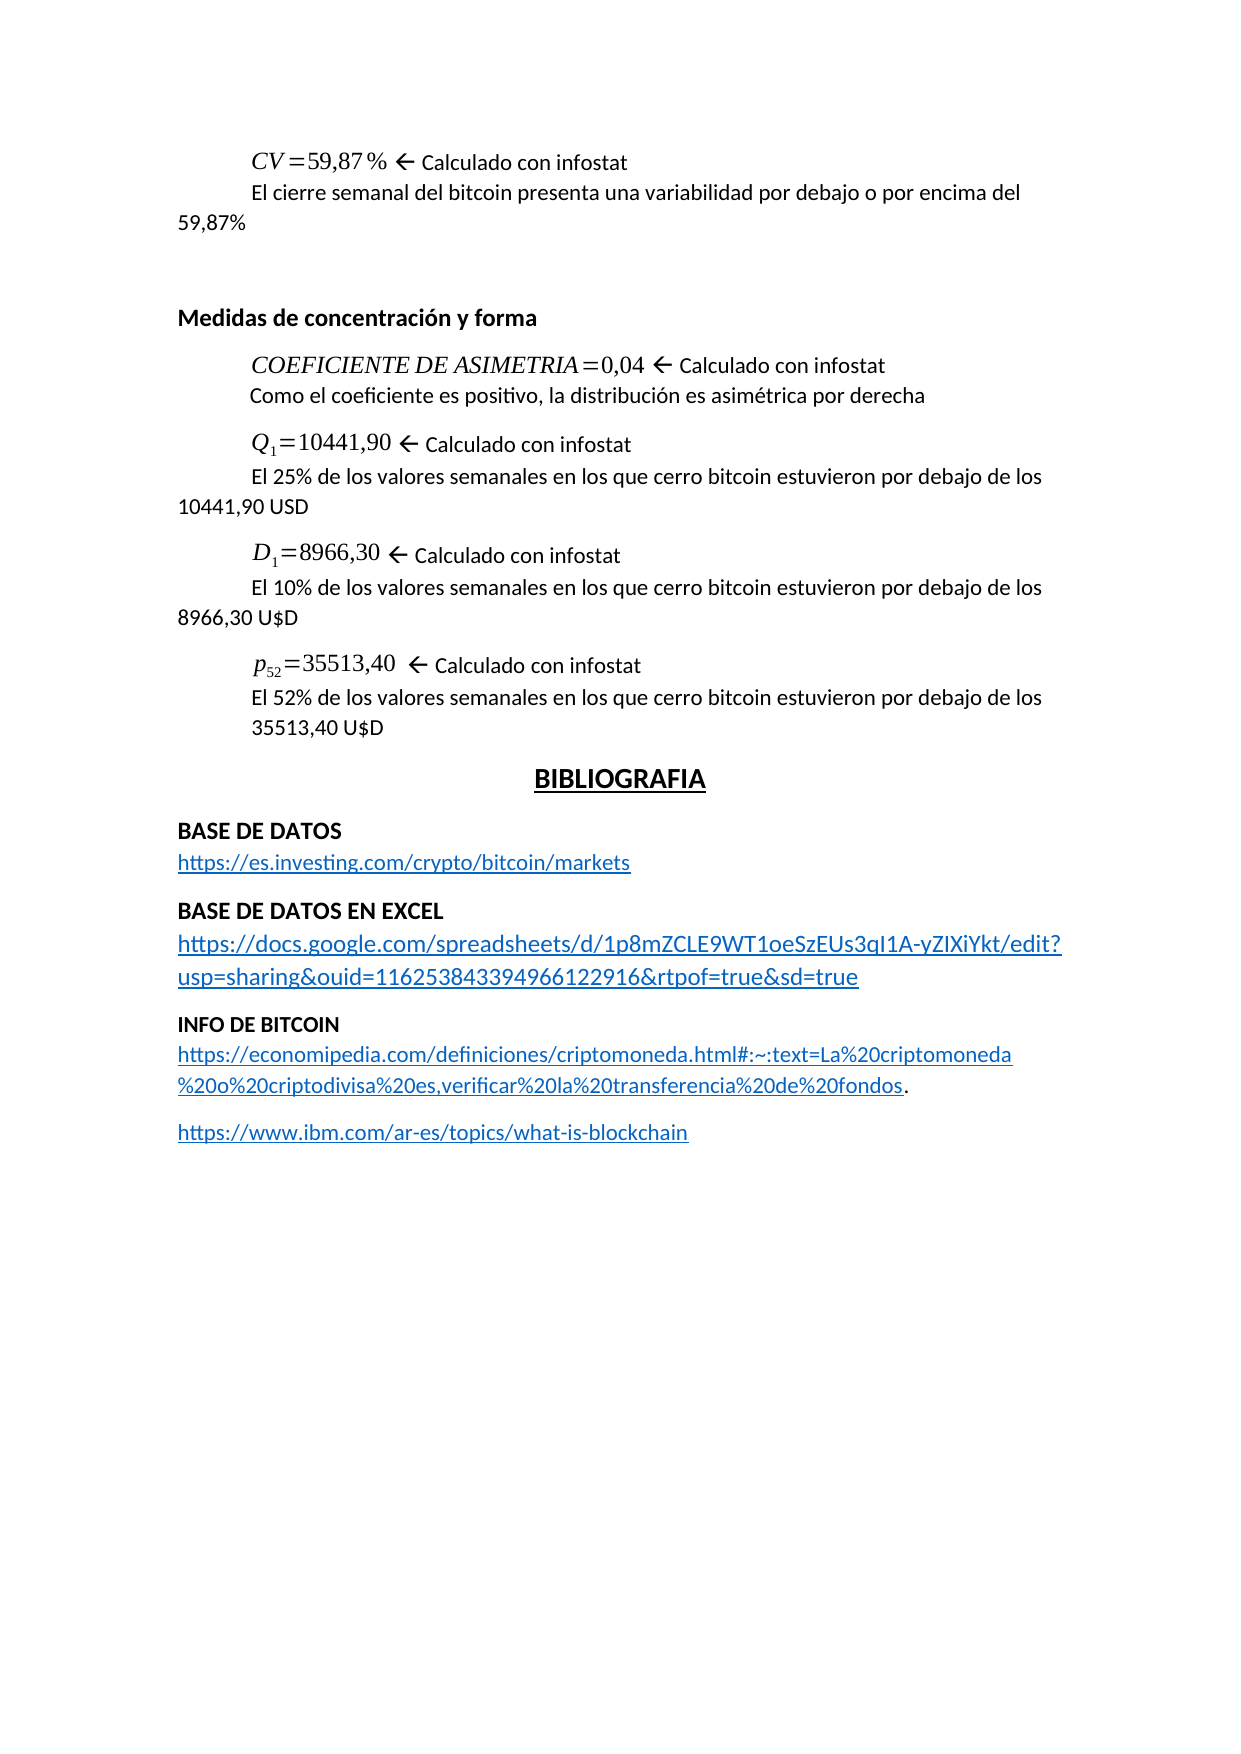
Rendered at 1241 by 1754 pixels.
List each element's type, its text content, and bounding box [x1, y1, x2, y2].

text INFO DE BITCOIN https://economipedia.com/definiciones/criptomoneda.html#:~:text=La%20criptomoneda%20o%20criptodivisa%20es,verificar%20la%20transferencia%20de%20fondos. [177, 1010, 1063, 1099]
text https://www.ibm.com/ar-es/topics/what-is-blockchain [177, 1118, 1063, 1146]
text Calculado con infostat El 52% de los valores semanales en los que cerro bitcoin estuvieron por debajo de los 35513,40 U$D [251, 650, 1063, 741]
text Calculado con infostat El cierre semanal del bitcoin presenta una variabilidad por debajo o por encima del 59,87% [177, 148, 1063, 236]
text Calculado con infostat El 10% de los valores semanales en los que cerro bitcoin estuvieron por debajo de los 8966,30 U$D [177, 539, 1063, 631]
text BASE DE DATOS EN EXCEL https://docs.google.com/spreadsheets/d/1p8mZCLE9WT1oeSzEUs3qI1A-yZIXiYkt/edit?usp=sharing&ouid=116253843394966122916&rtpof=true&sd=true [177, 895, 1063, 991]
text Calculado con infostat Como el coeficiente es positivo, la distribución es asimétrica por derecha [177, 351, 1063, 409]
text BASE DE DATOS https://es.investing.com/crypto/bitcoin/markets [177, 815, 1063, 876]
text BIBLIOGRAFIA [177, 760, 1063, 796]
text Medidas de concentración y forma [177, 302, 1063, 332]
text Calculado con infostat El 25% de los valores semanales en los que cerro bitcoin estuvieron por debajo de los 10441,90 USD [177, 428, 1063, 520]
